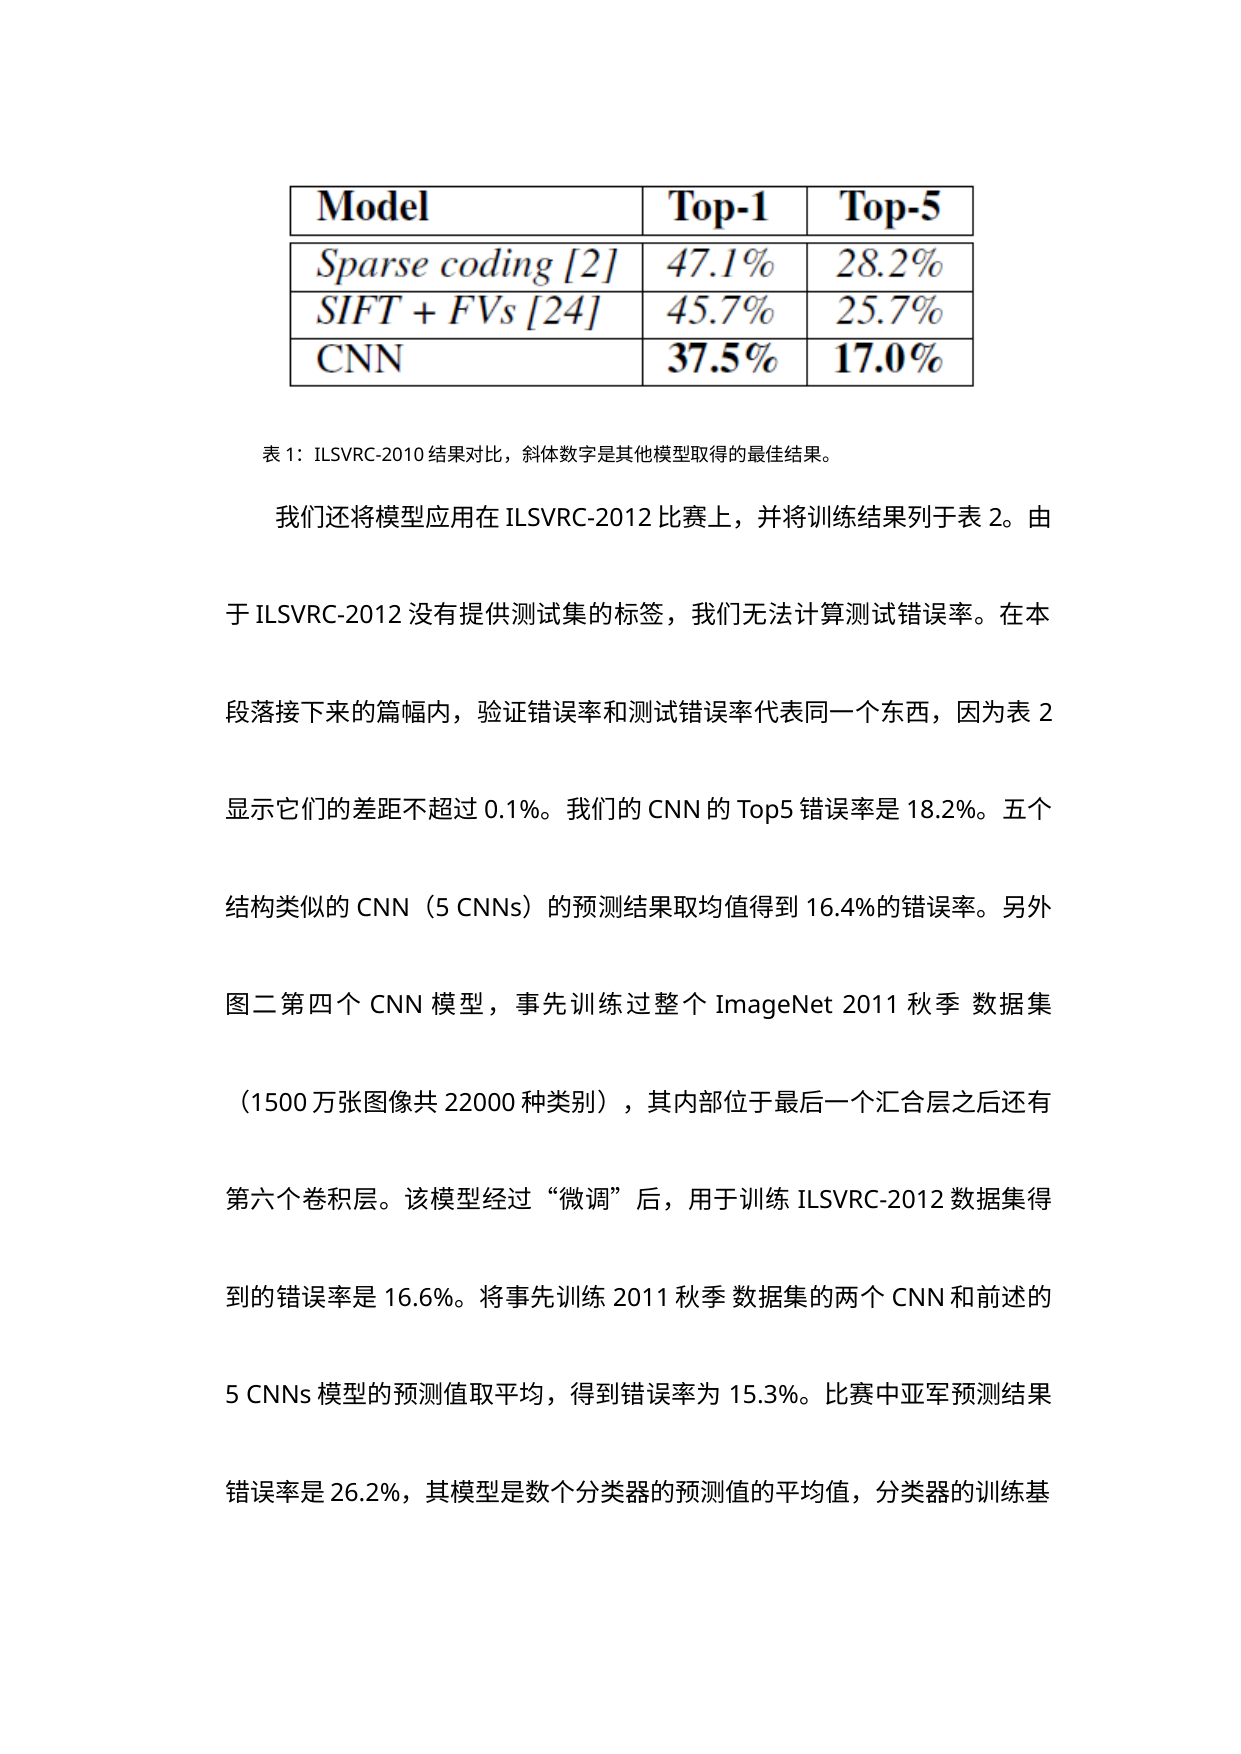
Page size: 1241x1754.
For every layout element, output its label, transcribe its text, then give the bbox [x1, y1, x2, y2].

picture [268, 162, 995, 412]
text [225, 483, 1053, 1523]
list 表1：ILSVRC-2010结果对比，斜体数字是其他模型取得的最佳结果。 [225, 437, 1053, 469]
